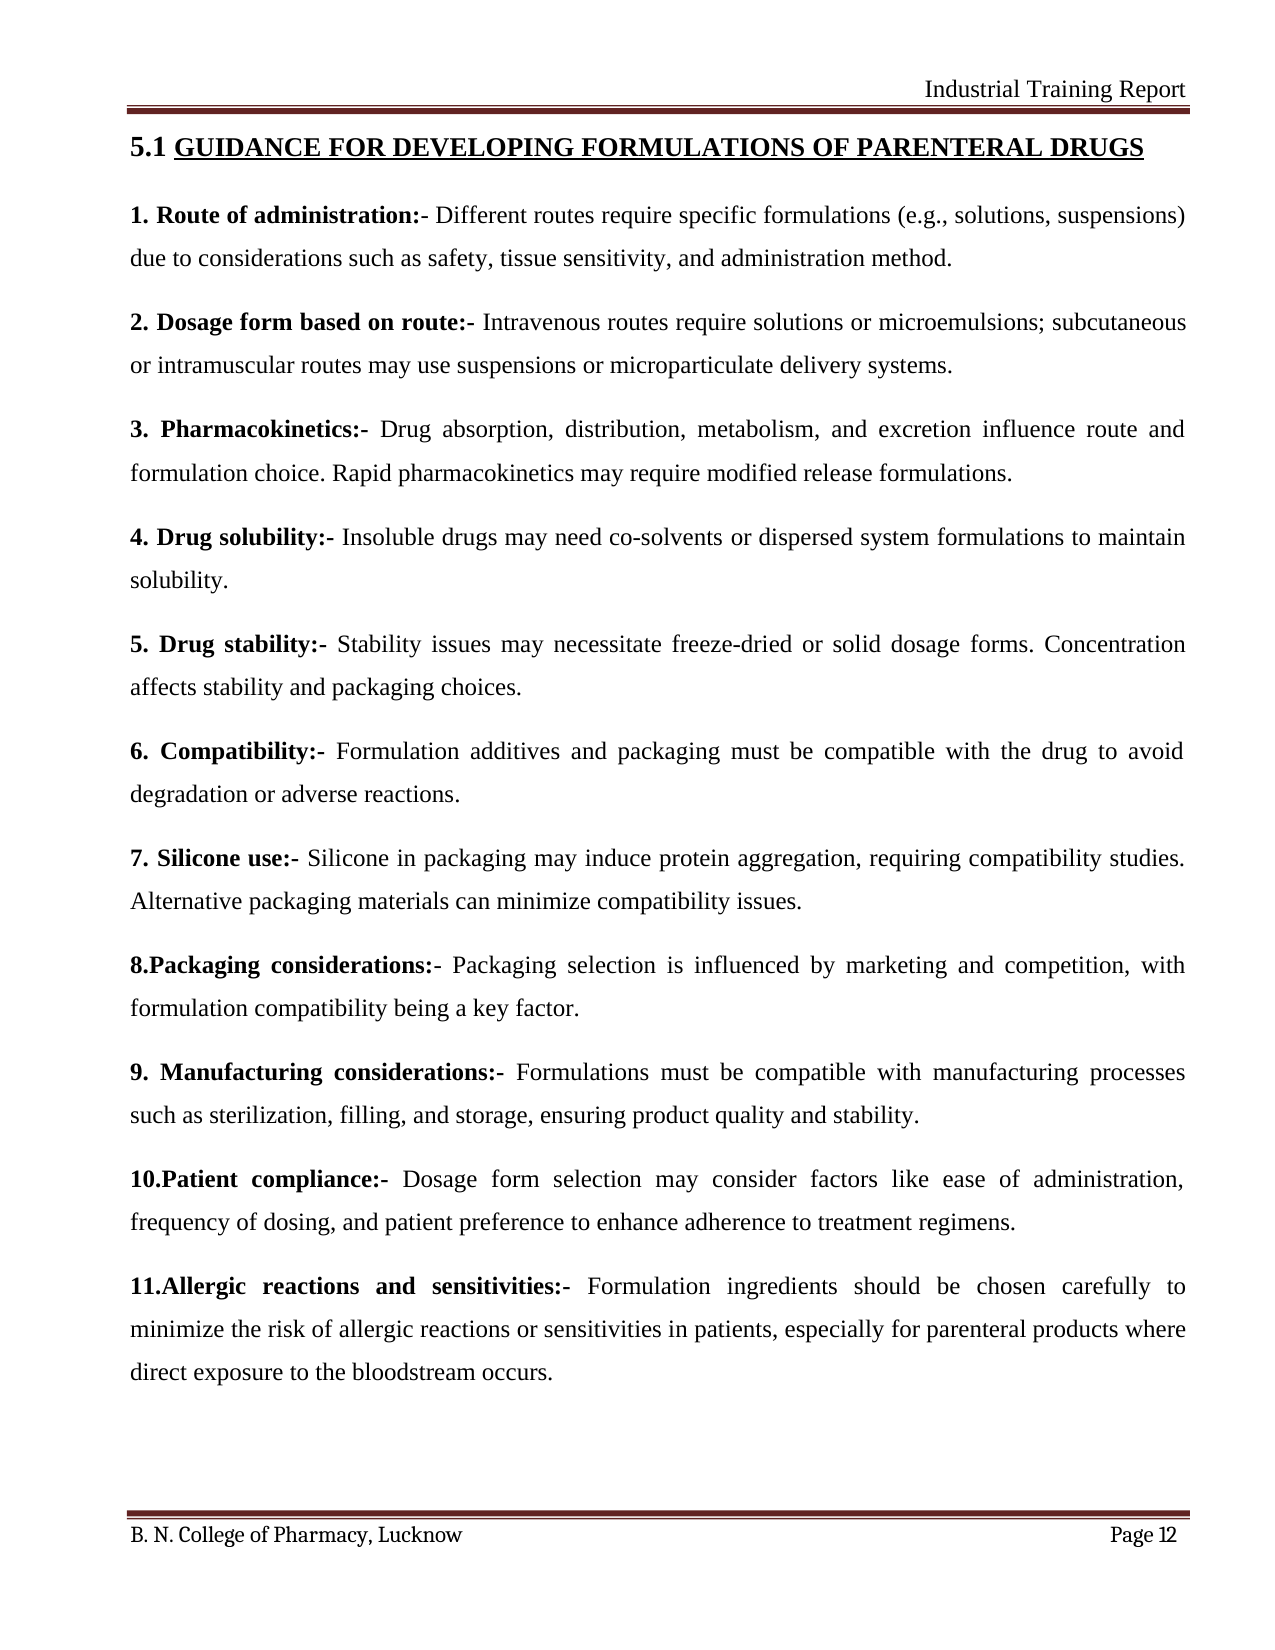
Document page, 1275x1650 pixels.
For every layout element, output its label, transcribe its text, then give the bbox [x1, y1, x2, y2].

list Compatibility:- Formulation additives and packaging must be compatible with the drug to avoid degradation or adverse reactions. [130, 736, 1186, 808]
list Silicone use:- Silicone in packaging may induce protein aggregation, requiring compatibility studies. Alternative packaging materials can minimize compatibility issues. [130, 843, 1186, 915]
list Route of administration:- Different routes require specific formulations (e.g., solutions, suspensions) due to considerations such as safety, tissue sensitivity, and administration method. [130, 200, 1186, 272]
list Dosage form based on route:- Intravenous routes require solutions or microemulsions; subcutaneous or intramuscular routes may use suspensions or microparticulate delivery systems. [130, 307, 1187, 379]
list GUIDANCE FOR DEVELOPING FORMULATIONS OF PARENTERAL DRUGS [130, 129, 1202, 163]
list Allergic reactions and sensitivities:- Formulation ingredients should be chosen carefully to minimize the risk of allergic reactions or sensitivities in patients, especially for parenteral products where direct exposure to the bloodstream occurs. [130, 1271, 1187, 1386]
list Packaging considerations:- Packaging selection is influenced by marketing and competition, with formulation compatibility being a key factor. [130, 950, 1186, 1022]
list Patient compliance:- Dosage form selection may consider factors like ease of administration, frequency of dosing, and patient preference to enhance adherence to treatment regimens. [130, 1164, 1185, 1236]
list Drug stability:- Stability issues may necessitate freeze-dried or solid dosage forms. Concentration affects stability and packaging choices. [130, 629, 1187, 701]
list Drug solubility:- Insoluble drugs may need co-solvents or dispersed system formulations to maintain solubility. [130, 522, 1186, 593]
list Manufacturing considerations:- Formulations must be compatible with manufacturing processes such as sterilization, filling, and storage, ensuring product quality and stability. [130, 1057, 1186, 1129]
list Pharmacokinetics:- Drug absorption, distribution, metabolism, and excretion influence route and formulation choice. Rapid pharmacokinetics may require modified release formulations. [130, 414, 1185, 486]
